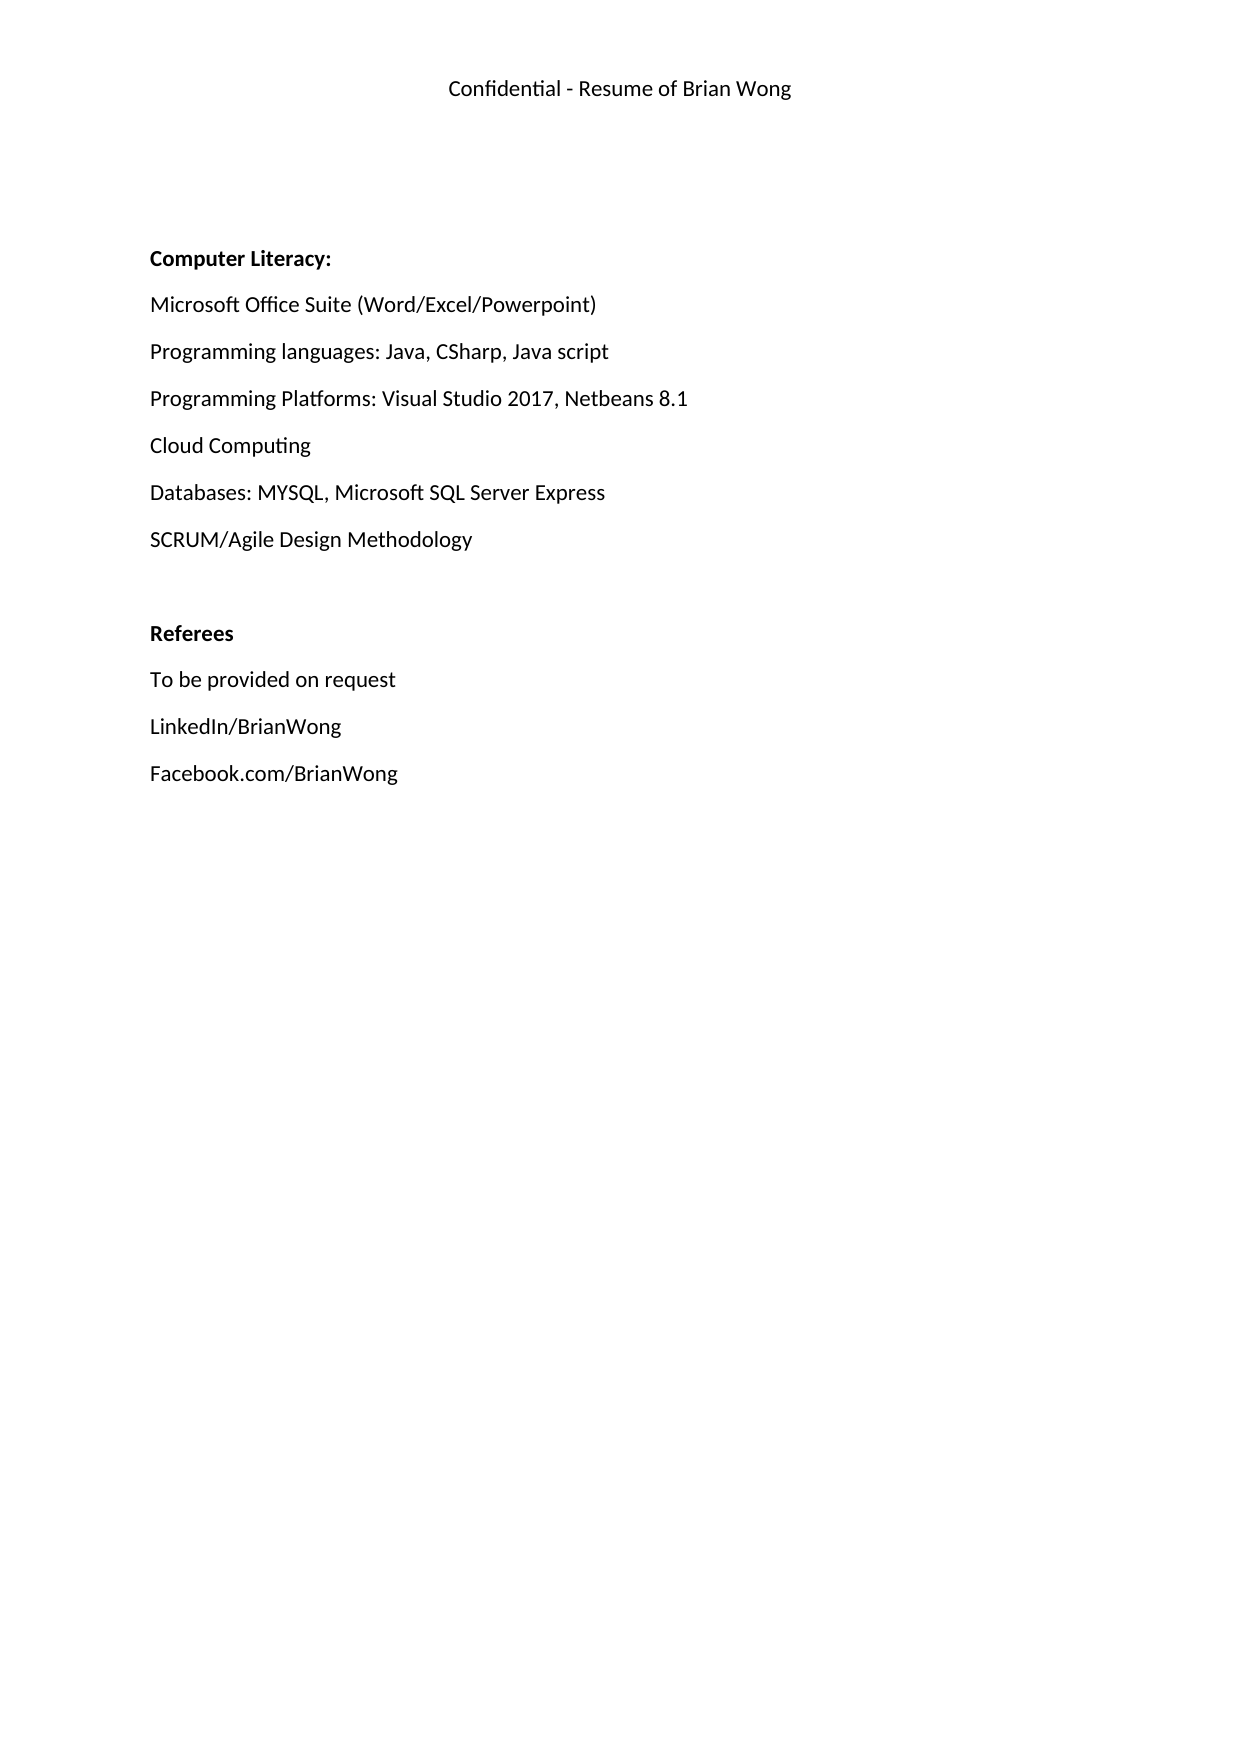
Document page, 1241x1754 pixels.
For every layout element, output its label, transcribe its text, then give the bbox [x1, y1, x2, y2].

text Programming languages: Java, CSharp, Java script [150, 337, 1090, 366]
text Referees [150, 619, 1090, 647]
text Facebook.com/BrianWong [150, 759, 1090, 787]
text Databases: MYSQL, Microsoft SQL Server Express [150, 478, 1090, 506]
text Programming Platforms: Visual Studio 2017, Netbeans 8.1 [150, 384, 1090, 412]
text LinkedIn/BrianWong [150, 712, 1090, 741]
text Cloud Computing [150, 431, 1090, 459]
text SCRUM/Agile Design Methodology [150, 525, 1090, 553]
text Microsoft Office Suite (Word/Excel/Powerpoint) [150, 291, 1090, 319]
text To be provided on request [150, 666, 1090, 694]
text Computer Literacy: [150, 244, 1090, 272]
